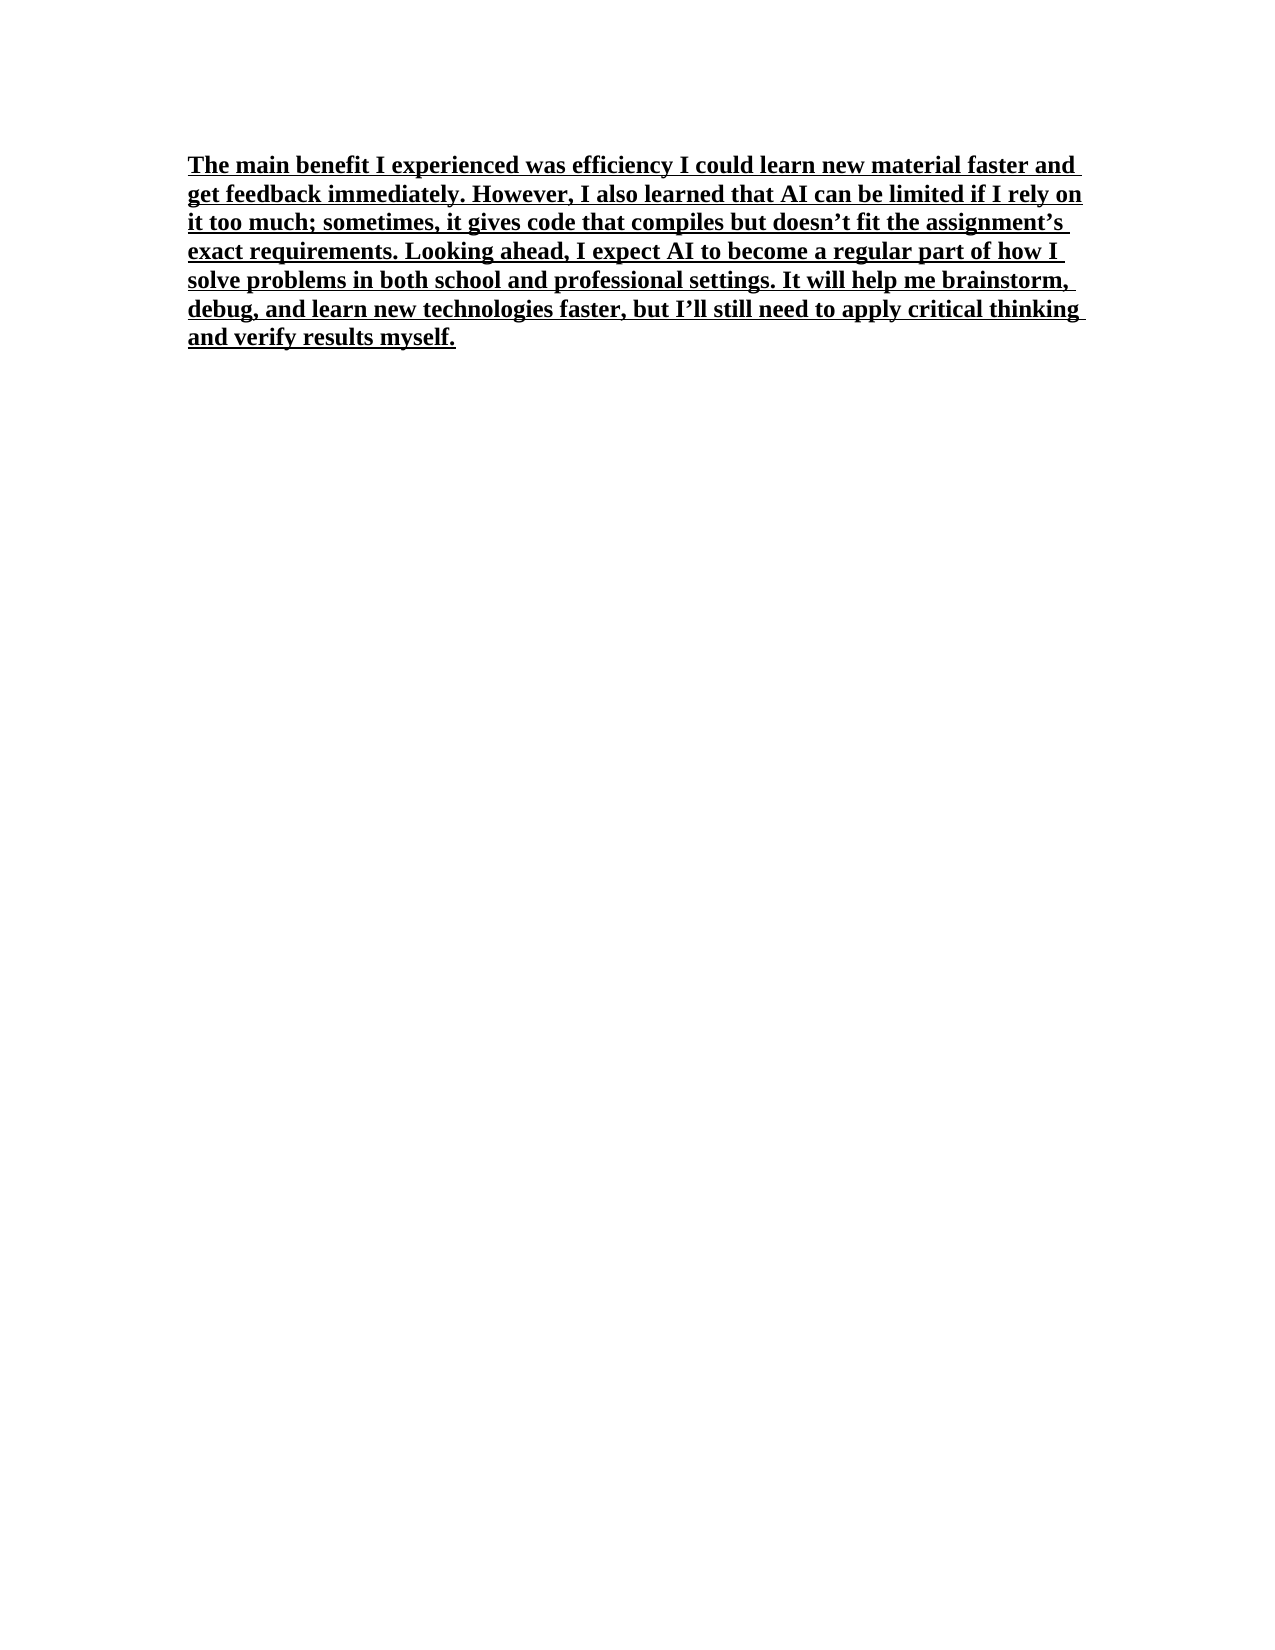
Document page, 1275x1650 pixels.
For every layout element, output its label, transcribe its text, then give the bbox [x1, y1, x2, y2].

text The main benefit I experienced was efficiency I could learn new material faster and get feedback immediately. However, I also learned that AI can be limited if I rely on it too much; sometimes, it gives code that compiles but doesn’t fit the assignment’s exact requirements. Looking ahead, I expect AI to become a regular part of how I solve problems in both school and professional settings. It will help me brainstorm, debug, and learn new technologies faster, but I’ll still need to apply critical thinking and verify results myself. [187, 150, 1087, 351]
